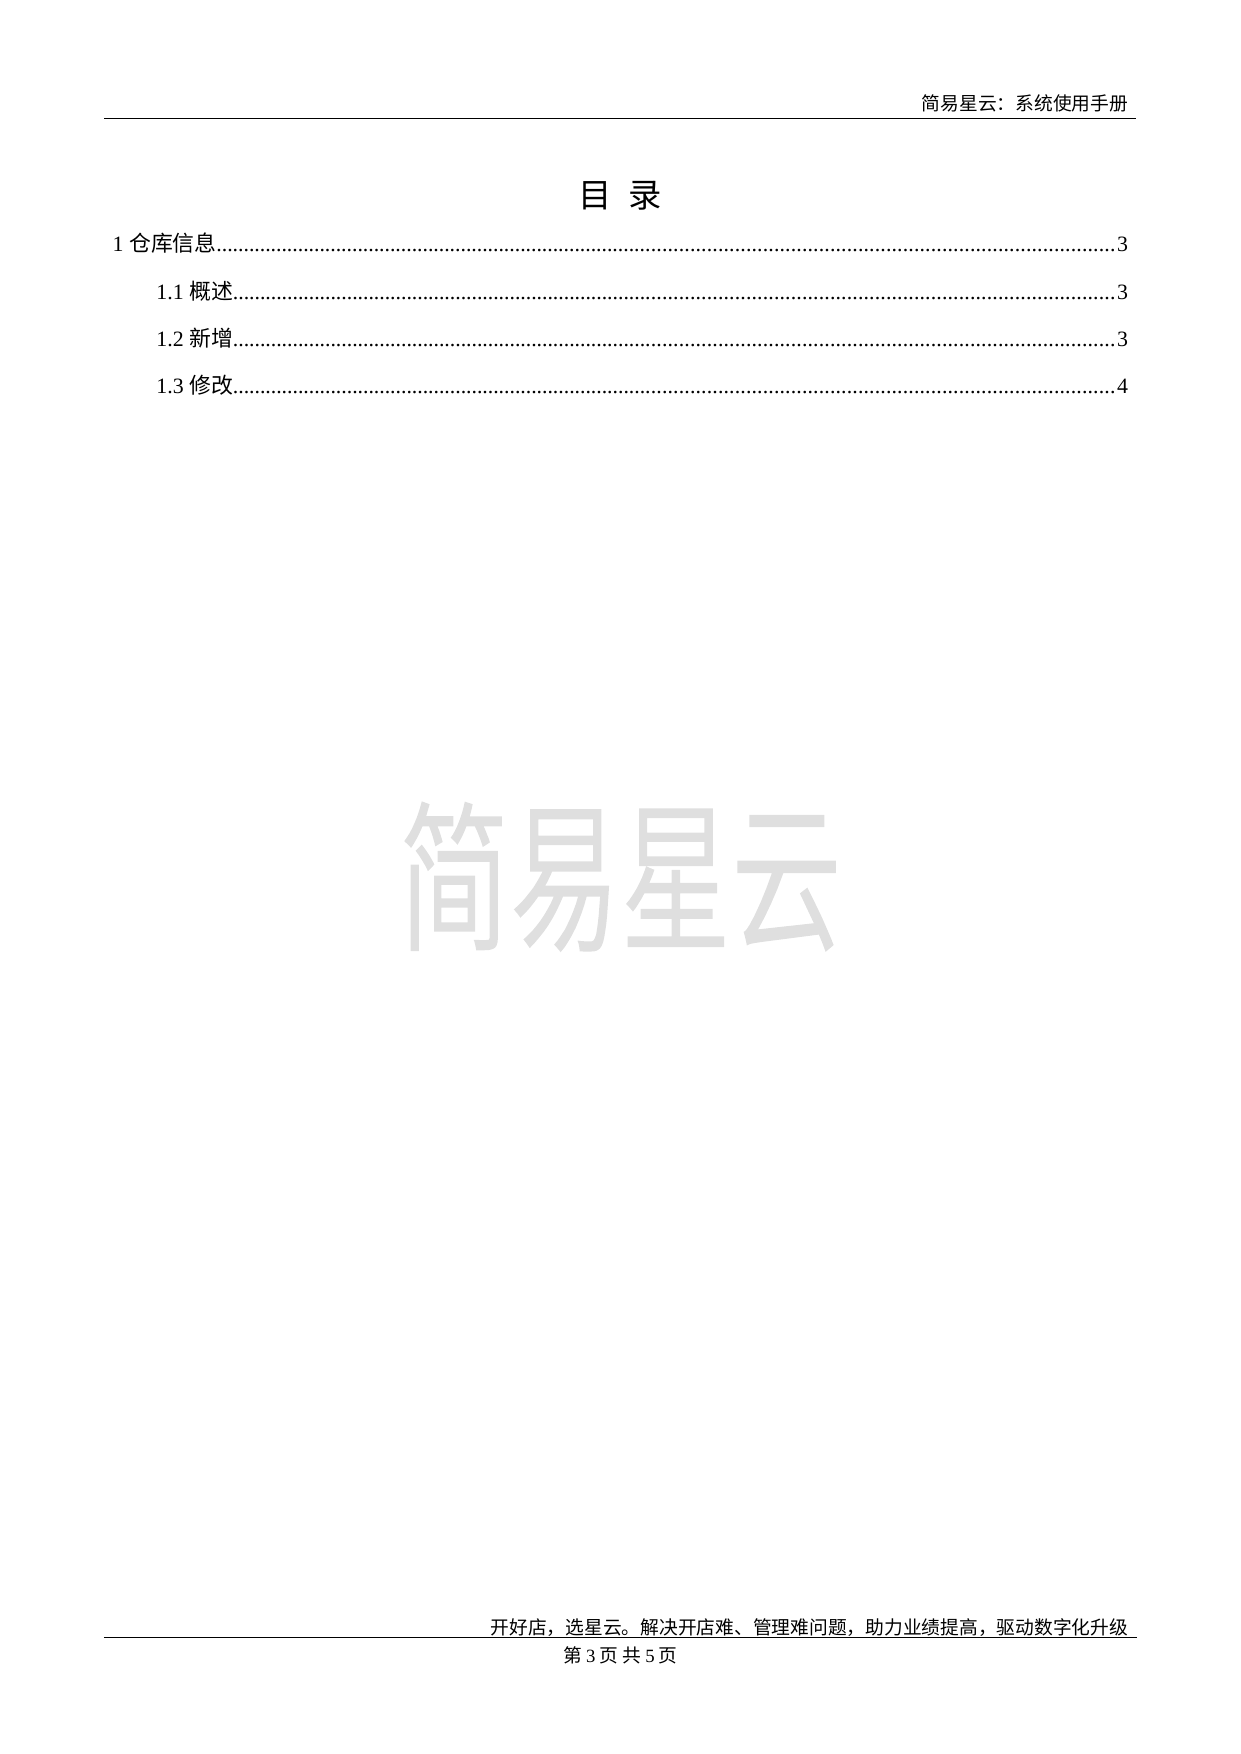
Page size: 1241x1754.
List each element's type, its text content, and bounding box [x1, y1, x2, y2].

text 1.1 概述 3 [156, 274, 1128, 307]
text 1.3 修改 4 [156, 369, 1128, 402]
text 目 录 [112, 162, 1128, 227]
text 1 仓库信息 3 [112, 227, 1128, 259]
text 1.2 新增 3 [156, 322, 1128, 354]
